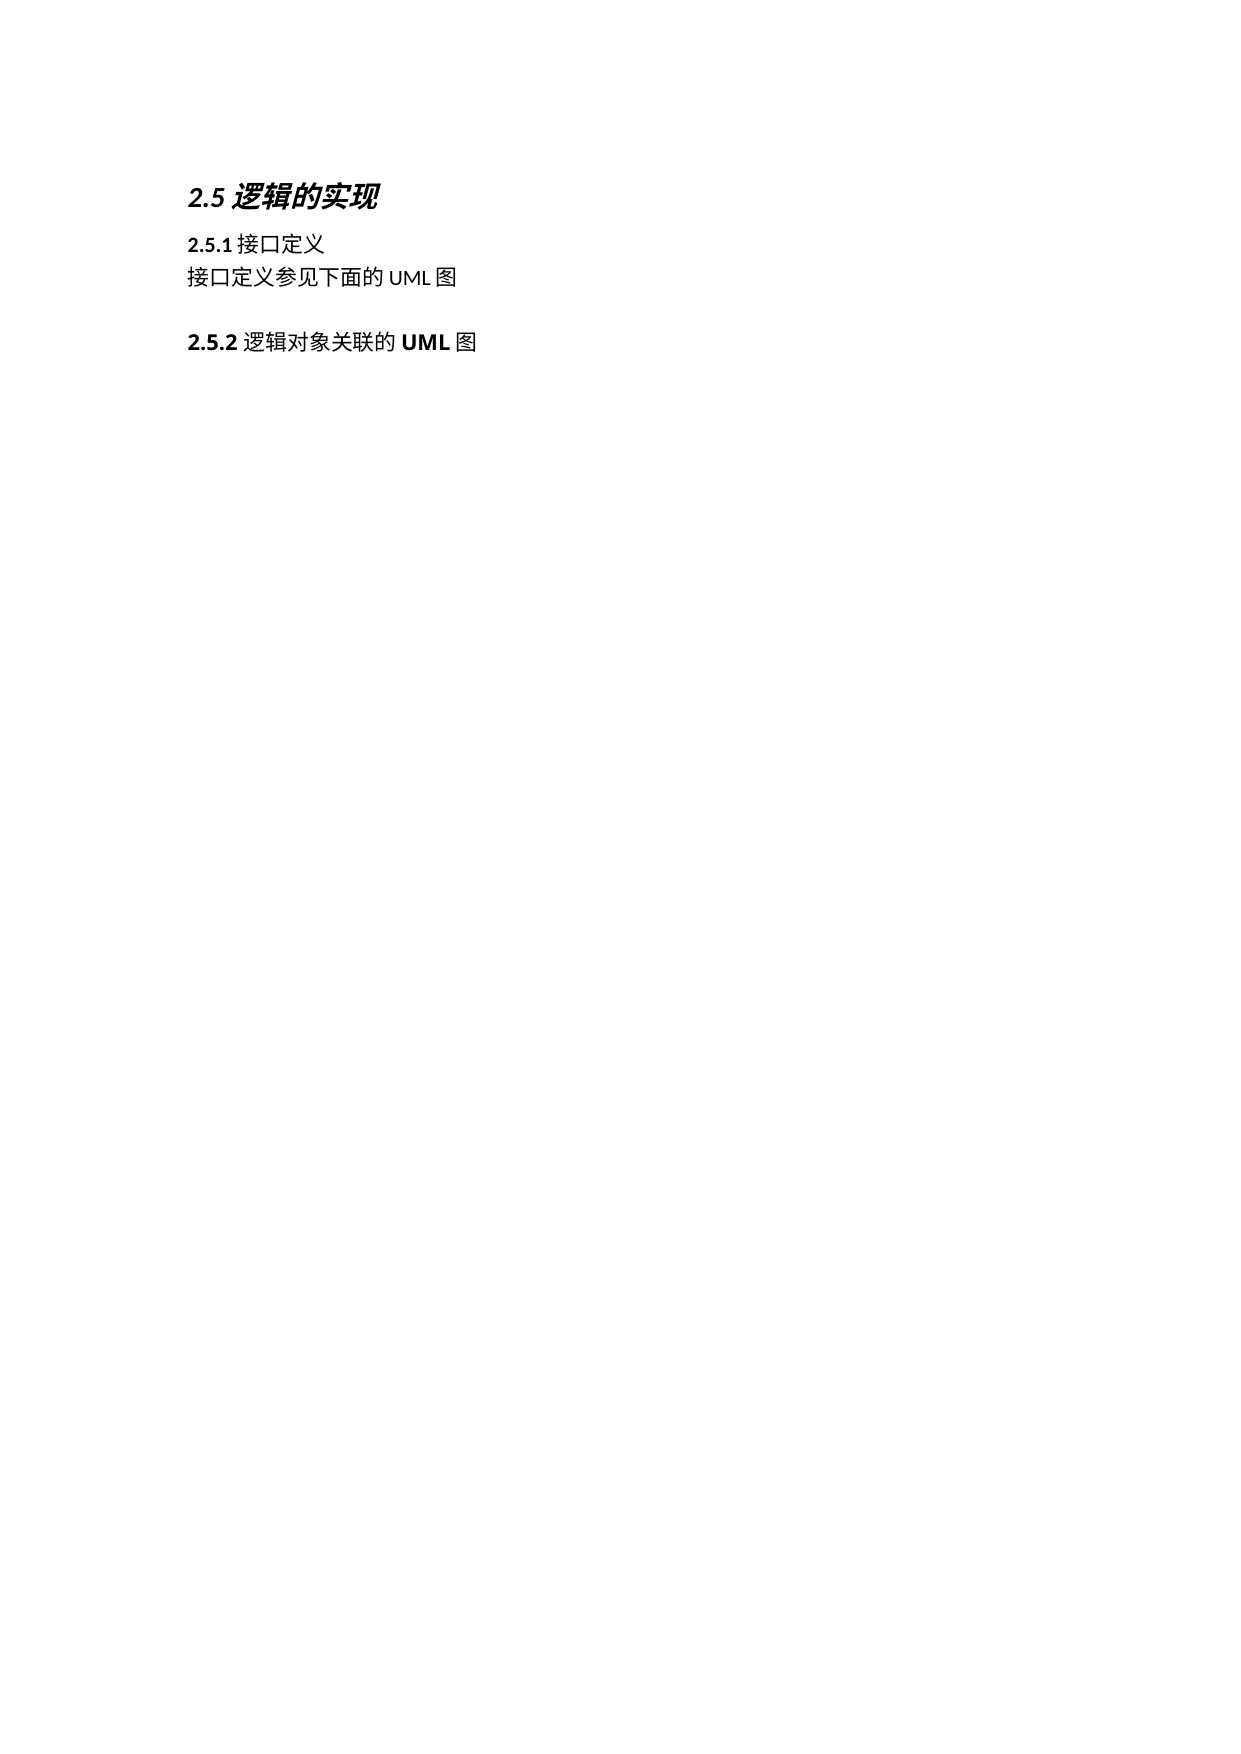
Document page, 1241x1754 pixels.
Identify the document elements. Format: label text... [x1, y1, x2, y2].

text 2.5.1 接口定义 [187, 227, 1053, 259]
text 2.5 逻辑的实现 [187, 162, 1053, 227]
text 接口定义参见下面的UML图 [187, 259, 1053, 292]
text 2.5.2 逻辑对象关联的UML图 [187, 324, 1053, 357]
